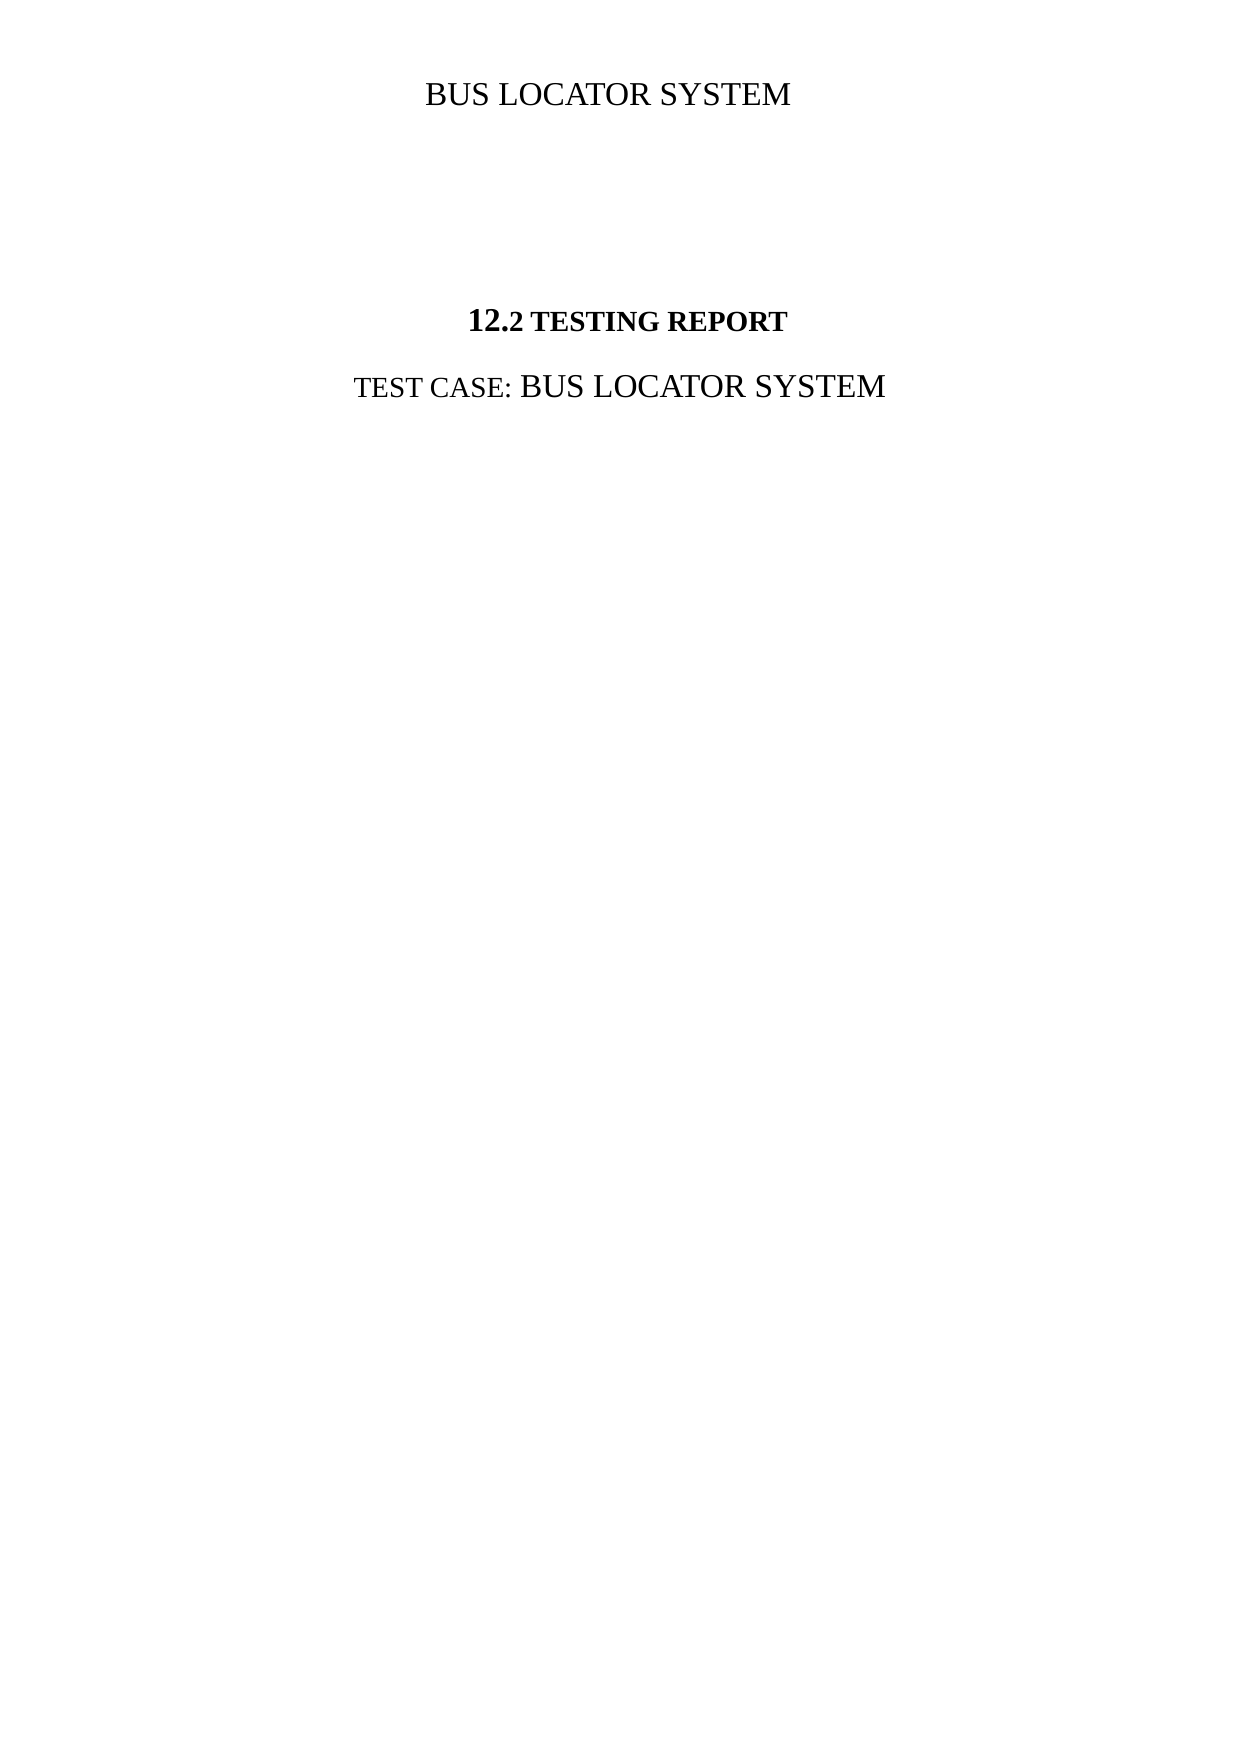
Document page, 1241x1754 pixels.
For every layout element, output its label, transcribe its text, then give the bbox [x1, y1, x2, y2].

text 12.2 TESTING REPORT [73, 301, 1171, 339]
text TEST CASE: BUS LOCATOR SYSTEM [75, 366, 1164, 404]
